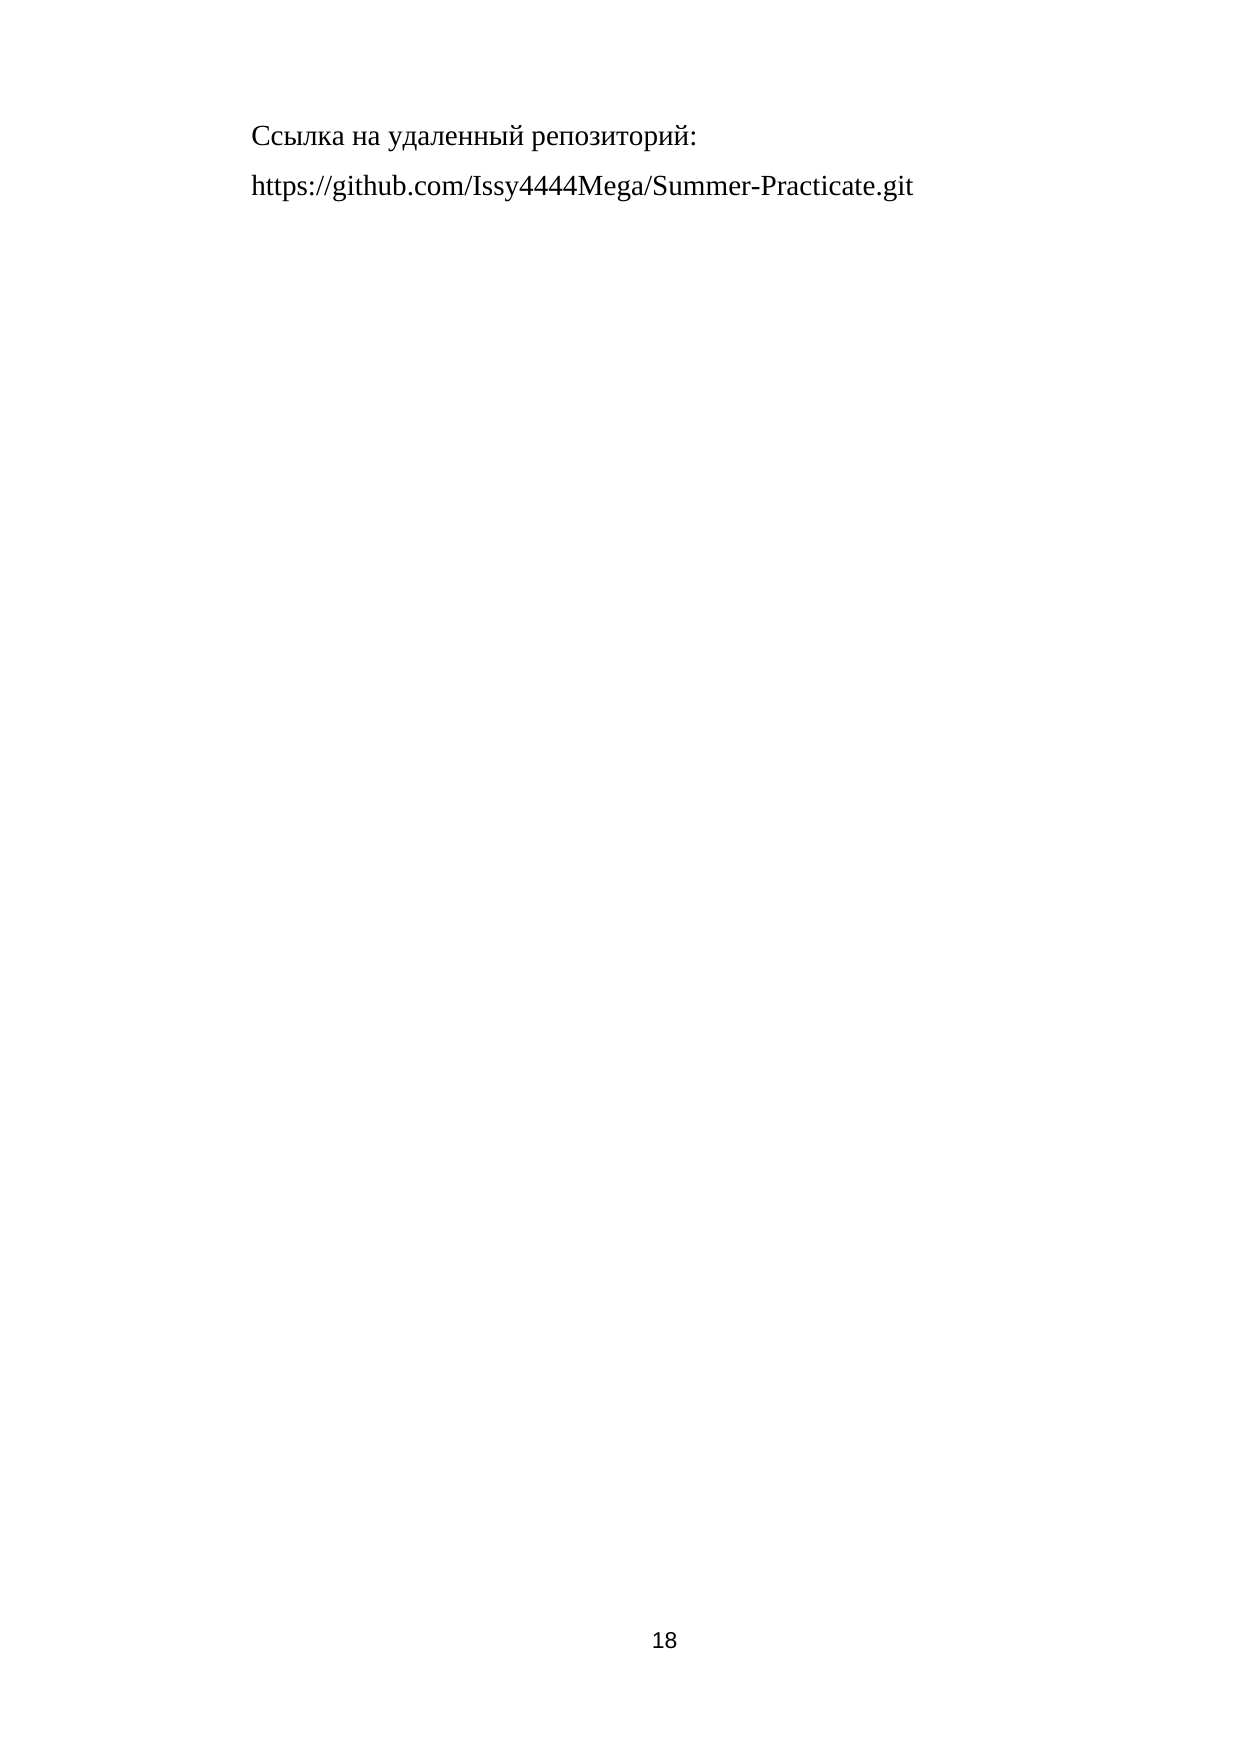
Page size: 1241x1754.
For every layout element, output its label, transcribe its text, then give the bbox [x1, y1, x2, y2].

text Ссылка на удаленный репозиторий: [177, 118, 1152, 152]
text https://github.com/Issy4444Mega/Summer-Practicate.git [177, 168, 1152, 202]
